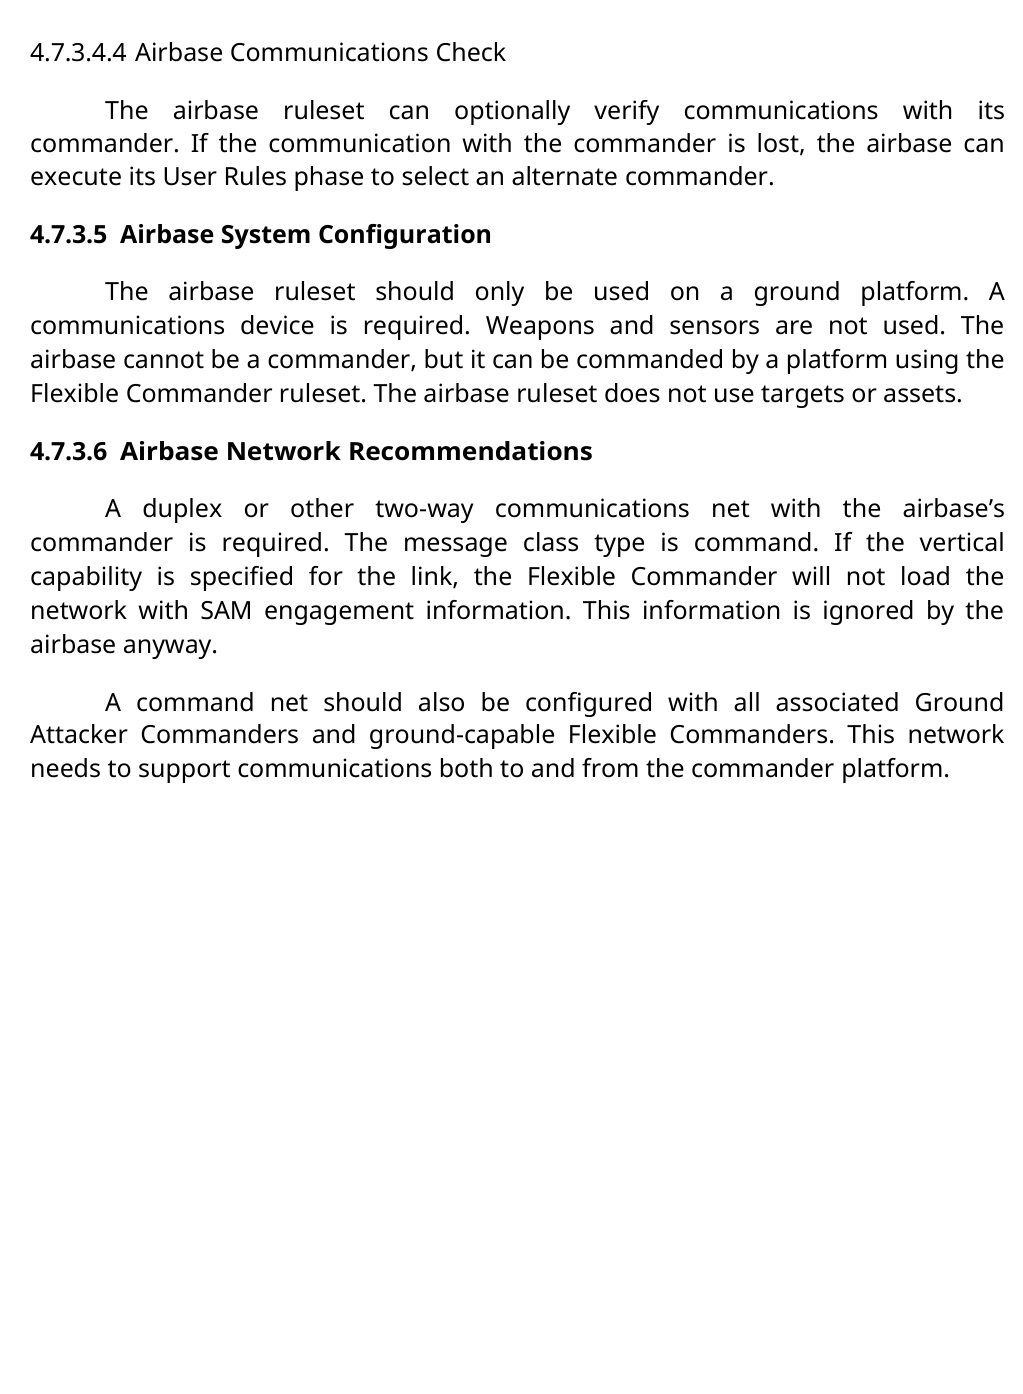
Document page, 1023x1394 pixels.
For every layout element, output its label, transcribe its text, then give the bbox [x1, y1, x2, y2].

list Airbase System Configuration [30, 217, 1017, 251]
list Airbase Network Recommendations [30, 434, 1017, 468]
text The airbase ruleset can optionally verify communications with its commander. If the communication with the commander is lost, the airbase can execute its User Rules phase to select an alternate commander. [30, 92, 1006, 193]
text The airbase ruleset should only be used on a ground platform. A communications device is required. Weapons and sensors are not used. The airbase cannot be a commander, but it can be commanded by a platform using the Flexible Commander ruleset. The airbase ruleset does not use targets or assets. [30, 274, 1006, 410]
text A command net should also be configured with all associated Ground Attacker Commanders and ground-capable Flexible Commanders. This network needs to support communications both to and from the commander platform. [30, 684, 1006, 784]
text A duplex or other two-way communications net with the airbase’s commander is required. The message class type is command. If the vertical capability is specified for the link, the Flexible Commander will not load the network with SAM engagement information. This information is ignored by the airbase anyway. [30, 491, 1006, 661]
list Airbase Communications Check [30, 35, 1017, 69]
